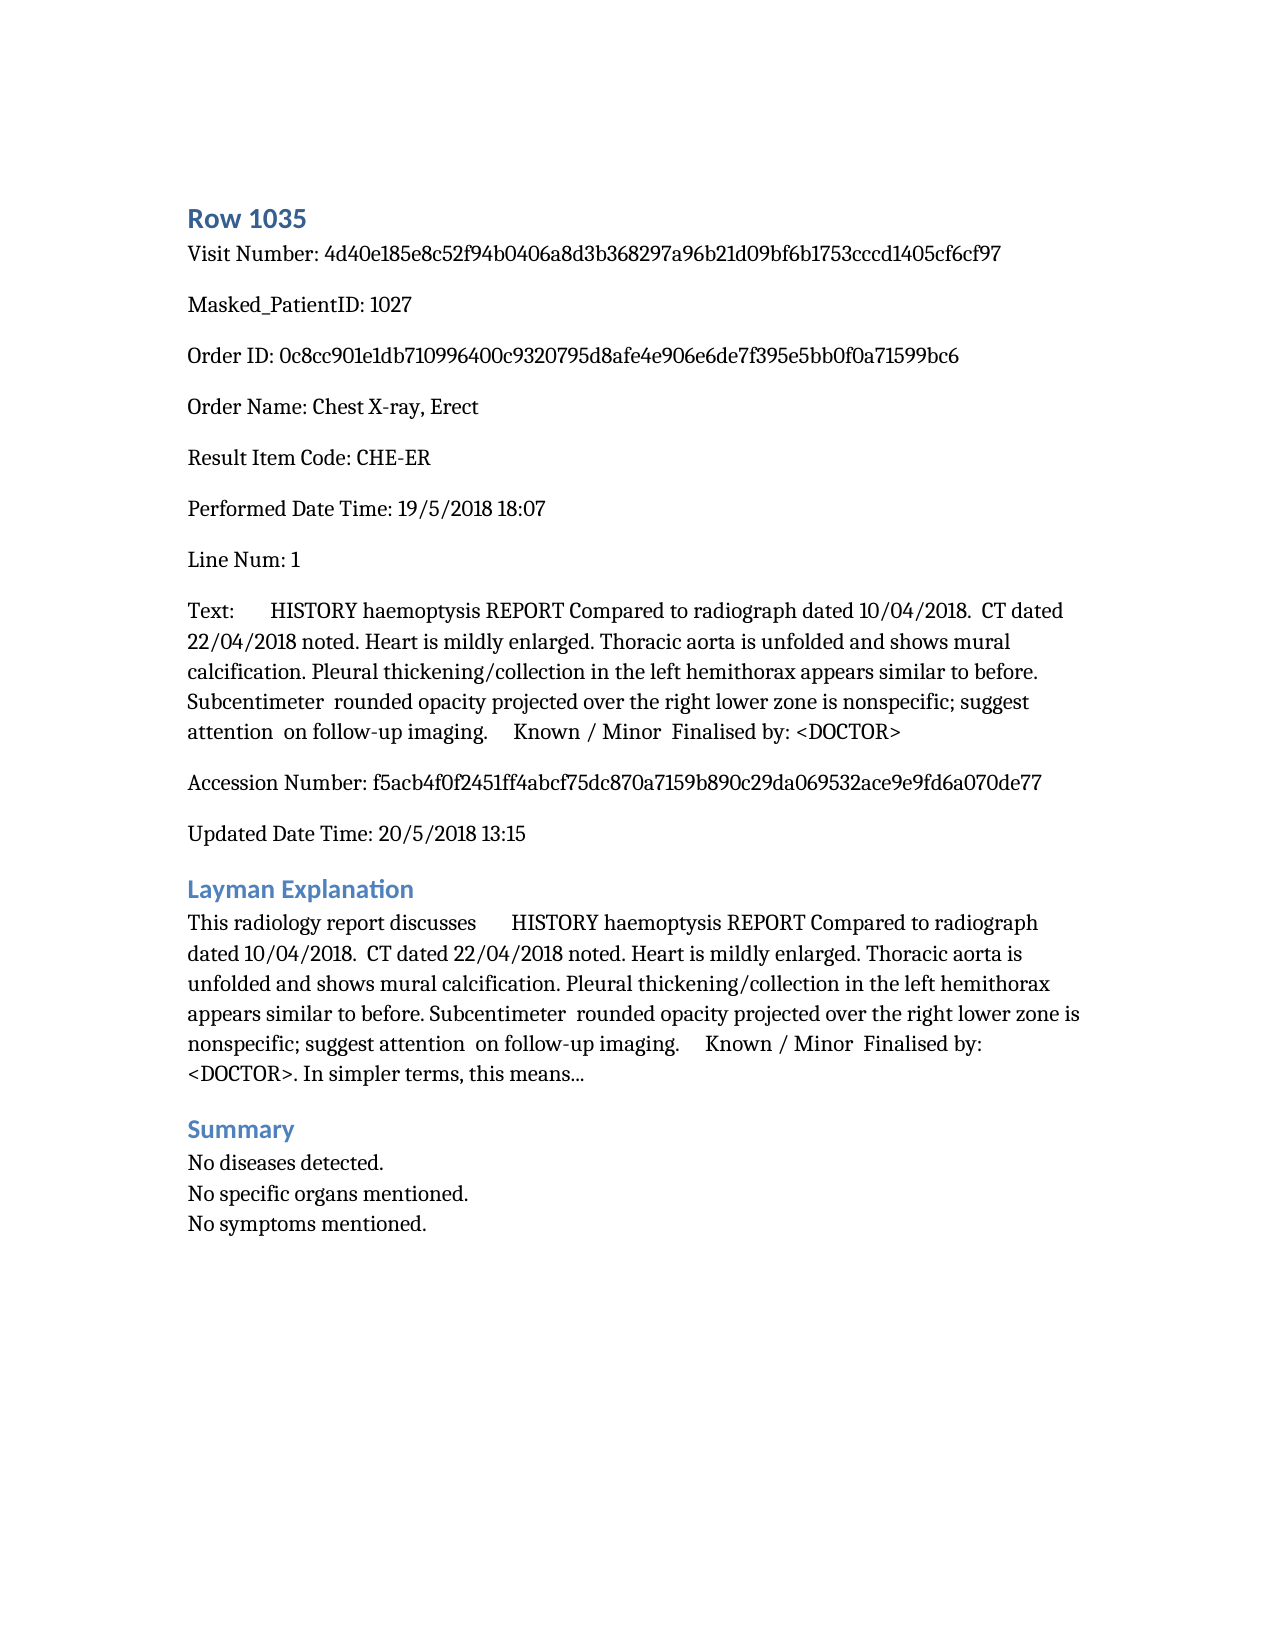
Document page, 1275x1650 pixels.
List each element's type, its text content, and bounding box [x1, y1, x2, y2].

text Line Num: 1 [187, 547, 1087, 573]
text No diseases detected. No specific organs mentioned. No symptoms mentioned. [187, 1150, 1087, 1237]
subtitle Row 1035 [187, 200, 1087, 236]
text Order ID: 0c8cc901e1db710996400c9320795d8afe4e906e6de7f395e5bb0f0a71599bc6 [187, 343, 1087, 369]
subtitle Layman Explanation [187, 872, 1087, 905]
text Masked_PatientID: 1027 [187, 292, 1087, 318]
text Visit Number: 4d40e185e8c52f94b0406a8d3b368297a96b21d09bf6b1753cccd1405cf6cf97 [187, 241, 1087, 267]
text Performed Date Time: 19/5/2018 18:07 [187, 496, 1087, 522]
text Updated Date Time: 20/5/2018 13:15 [187, 821, 1087, 847]
text This radiology report discusses HISTORY haemoptysis REPORT Compared to radiograph dated 10/04/2018. CT dated 22/04/2018 noted. Heart is mildly enlarged. Thoracic aorta is unfolded and shows mural calcification. Pleural thickening/collection in the left hemithorax appears similar to before. Subcentimeter rounded opacity projected over the right lower zone is nonspecific; suggest attention on follow-up imaging. Known / Minor Finalised by: <DOCTOR>. In simpler terms, this means... [187, 910, 1087, 1087]
text Accession Number: f5acb4f0f2451ff4abcf75dc870a7159b890c29da069532ace9e9fd6a070de77 [187, 770, 1087, 796]
text Text: HISTORY haemoptysis REPORT Compared to radiograph dated 10/04/2018. CT dated 22/04/2018 noted. Heart is mildly enlarged. Thoracic aorta is unfolded and shows mural calcification. Pleural thickening/collection in the left hemithorax appears similar to before. Subcentimeter rounded opacity projected over the right lower zone is nonspecific; suggest attention on follow-up imaging. Known / Minor Finalised by: <DOCTOR> [187, 598, 1087, 745]
subtitle Summary [187, 1112, 1087, 1145]
text Order Name: Chest X-ray, Erect [187, 394, 1087, 420]
text Result Item Code: CHE-ER [187, 445, 1087, 471]
